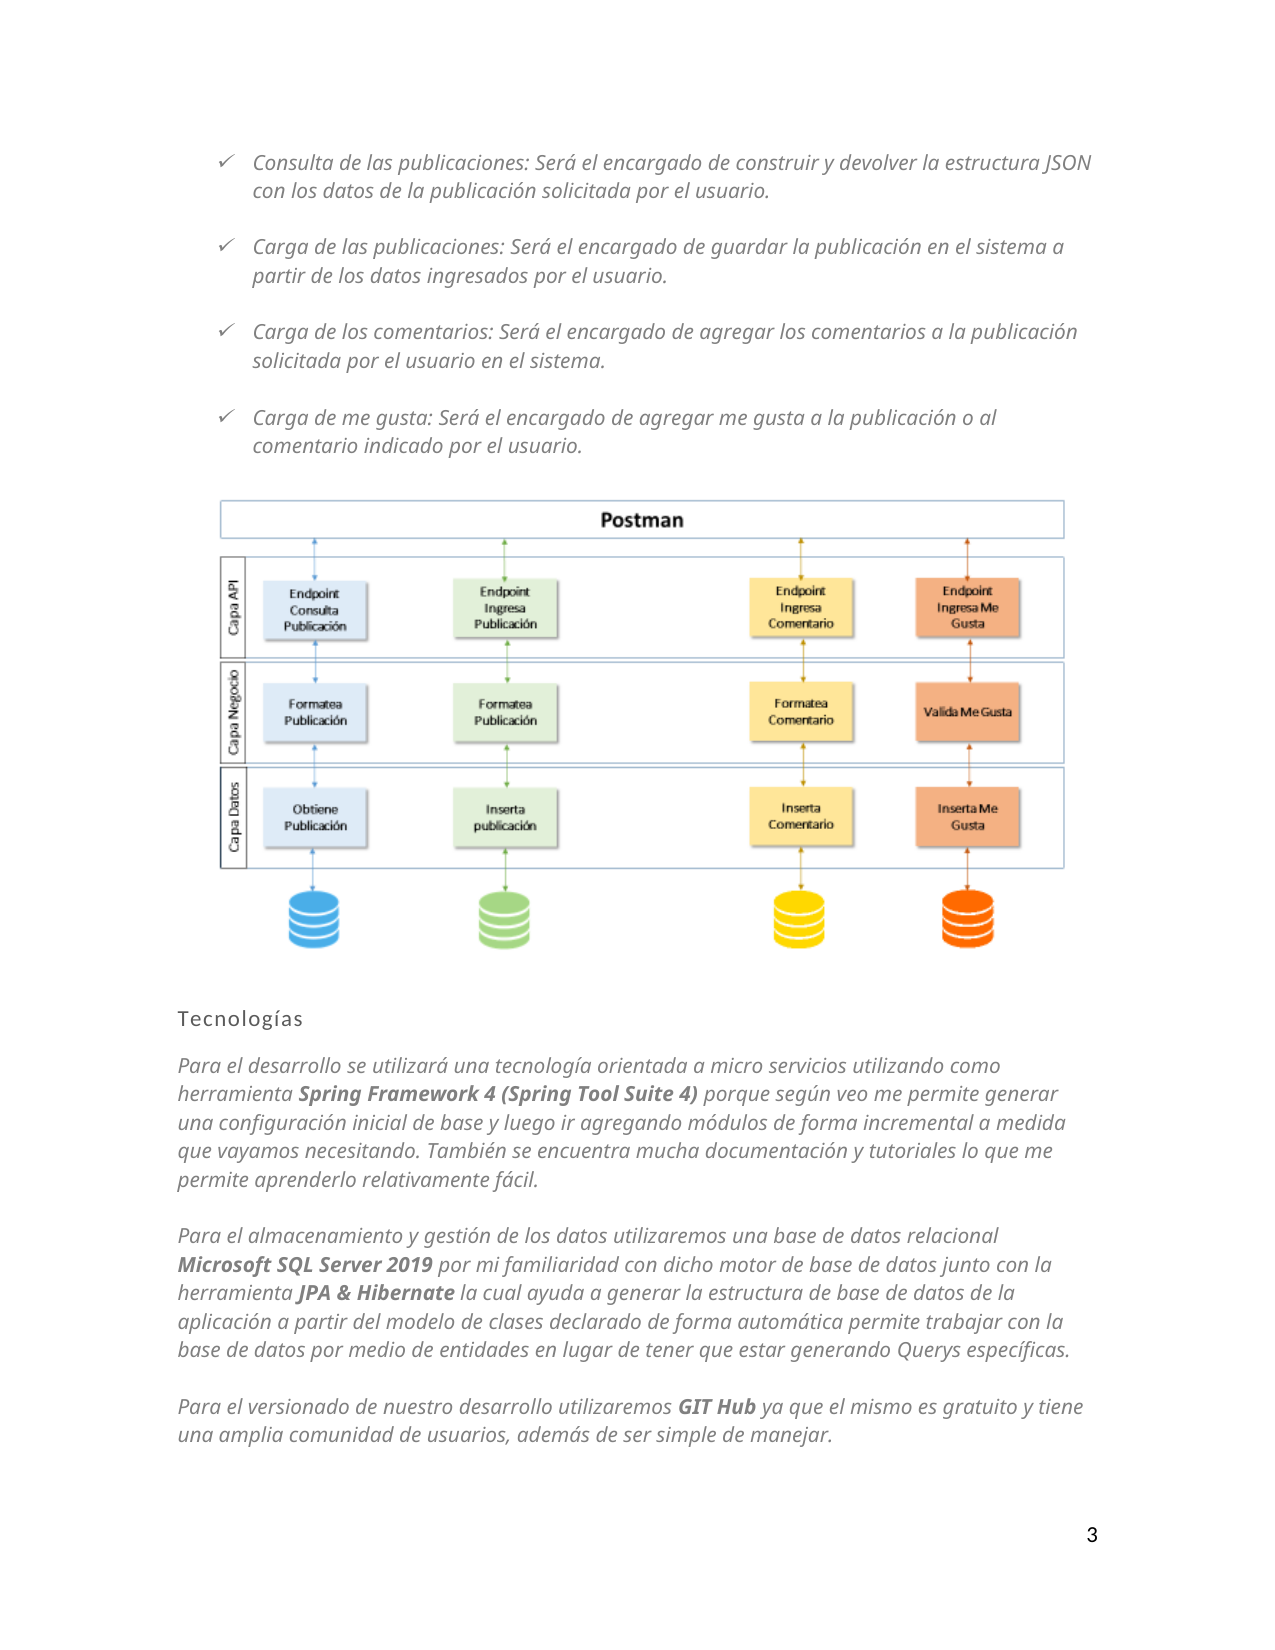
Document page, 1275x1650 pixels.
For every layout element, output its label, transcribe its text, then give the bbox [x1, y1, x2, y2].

list Carga de los comentarios: Será el encargado de agregar los comentarios a la publicación solicitada por el usuario en el sistema. [215, 317, 1098, 374]
list Consulta de las publicaciones: Será el encargado de construir y devolver la estructura JSON con los datos de la publicación solicitada por el usuario. [215, 148, 1098, 232]
subtitle Tecnologías [177, 1004, 1098, 1032]
text Para el desarrollo se utilizará una tecnología orientada a micro servicios utilizando como herramienta Spring Framework 4 (Spring Tool Suite 4) porque según veo me permite generar una configuración inicial de base y luego ir agregando módulos de forma incremental a medida que vayamos necesitando. También se encuentra mucha documentación y tutoriales lo que me permite aprenderlo relativamente fácil. [177, 1051, 1098, 1193]
list Carga de me gusta: Será el encargado de agregar me gusta a la publicación o al comentario indicado por el usuario. [215, 403, 1098, 459]
list Carga de las publicaciones: Será el encargado de guardar la publicación en el sistema a partir de los datos ingresados por el usuario. [215, 232, 1098, 317]
picture [177, 488, 1098, 976]
text Para el almacenamiento y gestión de los datos utilizaremos una base de datos relacional Microsoft SQL Server 2019 por mi familiaridad con dicho motor de base de datos junto con la herramienta JPA & Hibernate la cual ayuda a generar la estructura de base de datos de la aplicación a partir del modelo de clases declarado de forma automática permite trabajar con la base de datos por medio de entidades en lugar de tener que estar generando Querys específicas. [177, 1222, 1098, 1364]
text Para el versionado de nuestro desarrollo utilizaremos GIT Hub ya que el mismo es gratuito y tiene una amplia comunidad de usuarios, además de ser simple de manejar. [177, 1392, 1098, 1449]
